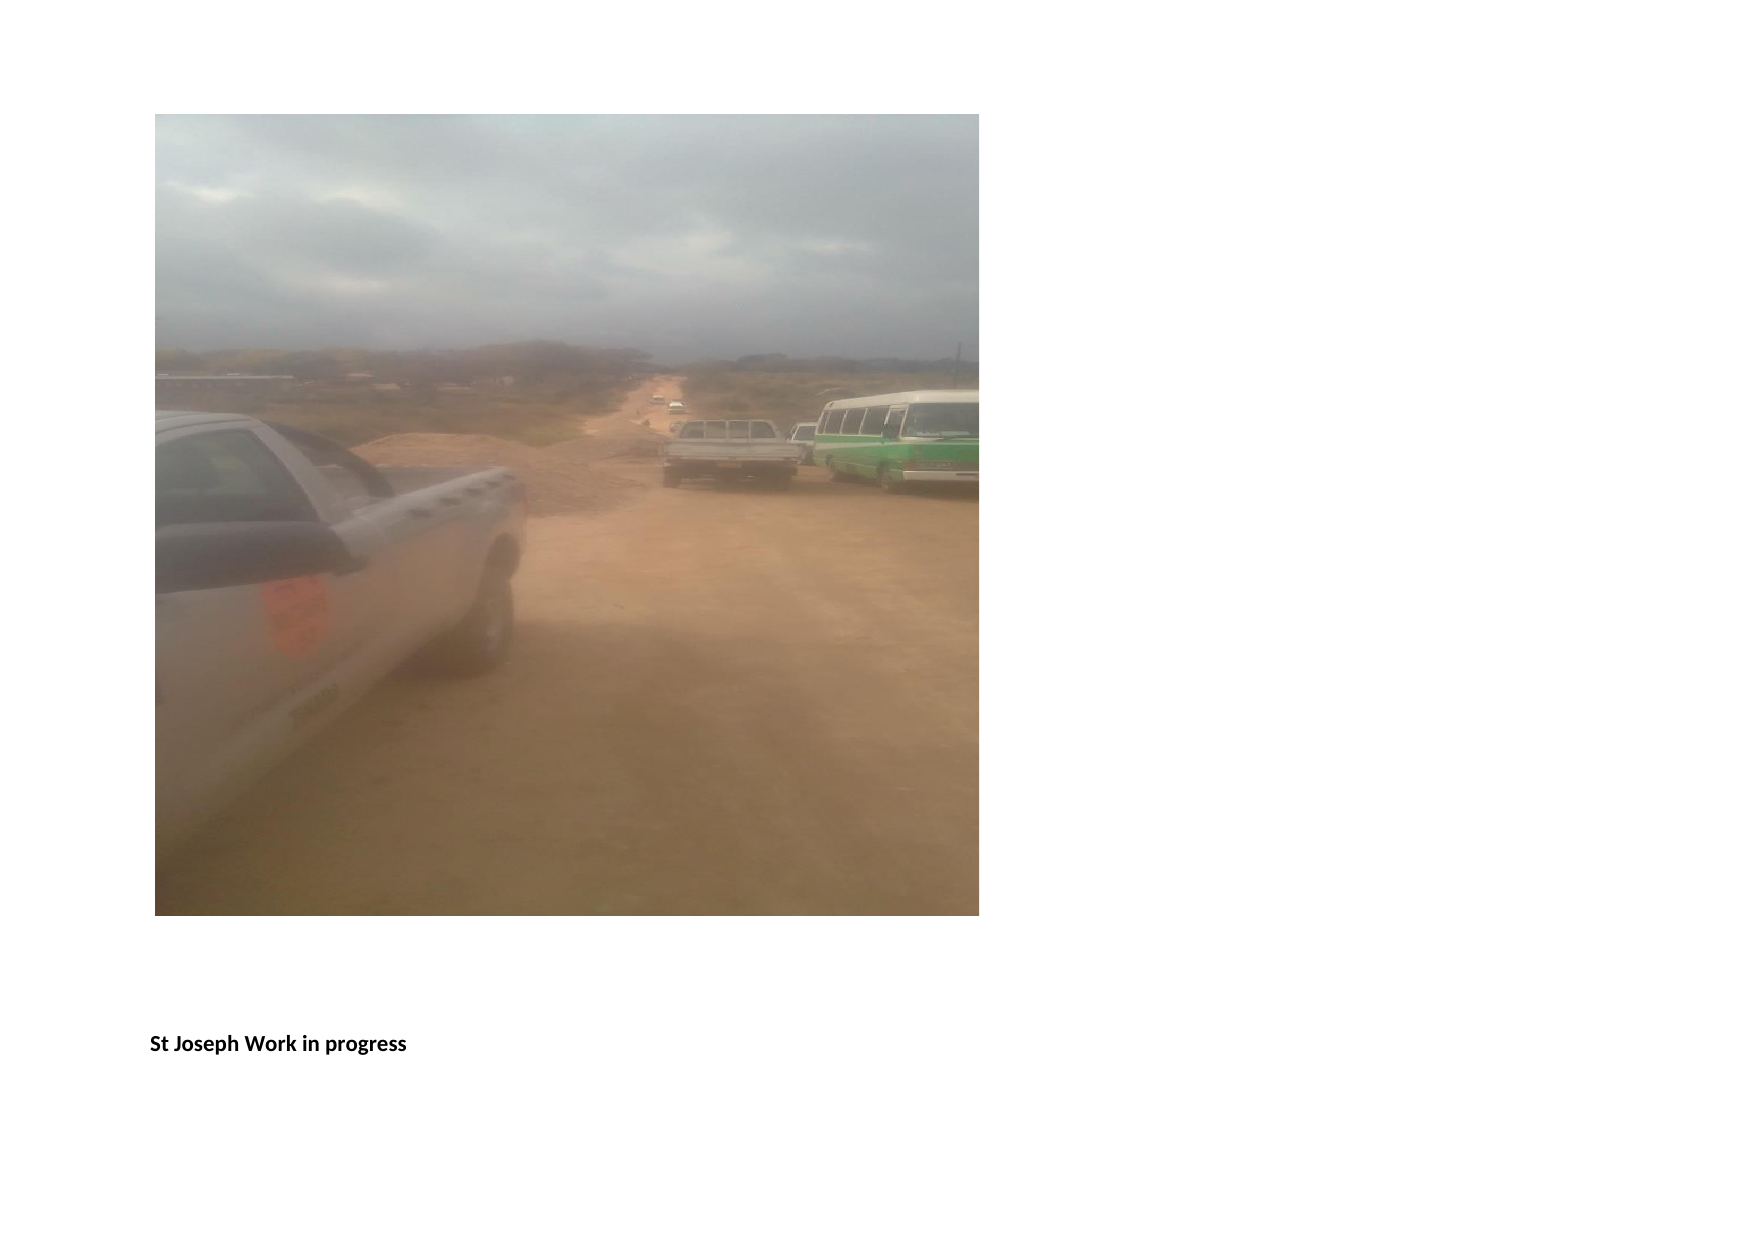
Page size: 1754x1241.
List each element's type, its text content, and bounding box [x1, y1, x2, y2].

picture [155, 114, 980, 916]
text St Joseph Work in progress [150, 1029, 1712, 1057]
